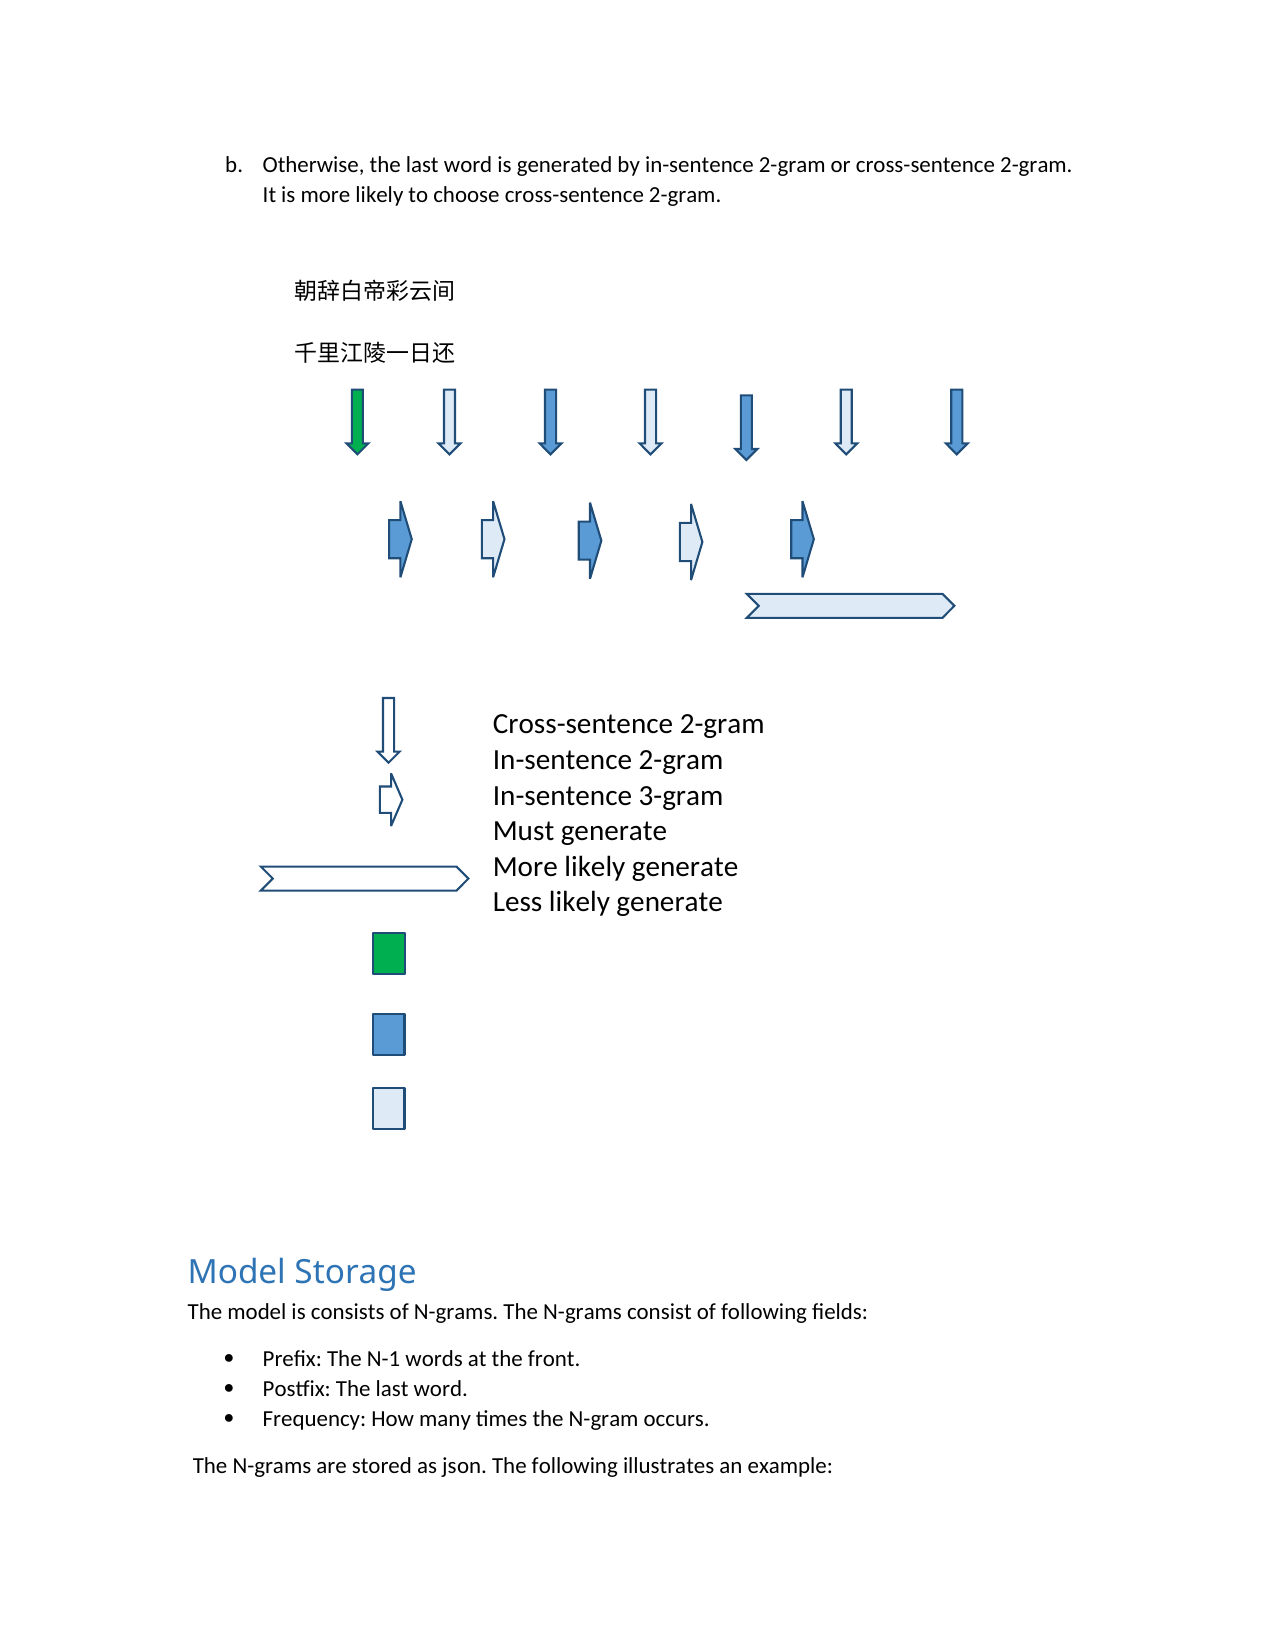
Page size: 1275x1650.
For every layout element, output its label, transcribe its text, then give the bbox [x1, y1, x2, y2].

subtitle Model Storage [187, 1248, 1087, 1293]
list Otherwise, the last word is generated by in-sentence 2-gram or cross-sentence 2-gram. It is more likely to choose cross-sentence 2-gram. [225, 150, 1087, 208]
list Postfix: The last word. [225, 1374, 1087, 1402]
list Prefix: The N-1 words at the front. [225, 1344, 1087, 1372]
text The model is consists of N-grams. The N-grams consist of following fields: [187, 1297, 1087, 1325]
text The N-grams are stored as json. The following illustrates an example: [187, 1451, 1087, 1479]
list Frequency: How many times the N-gram occurs. [225, 1404, 1087, 1432]
